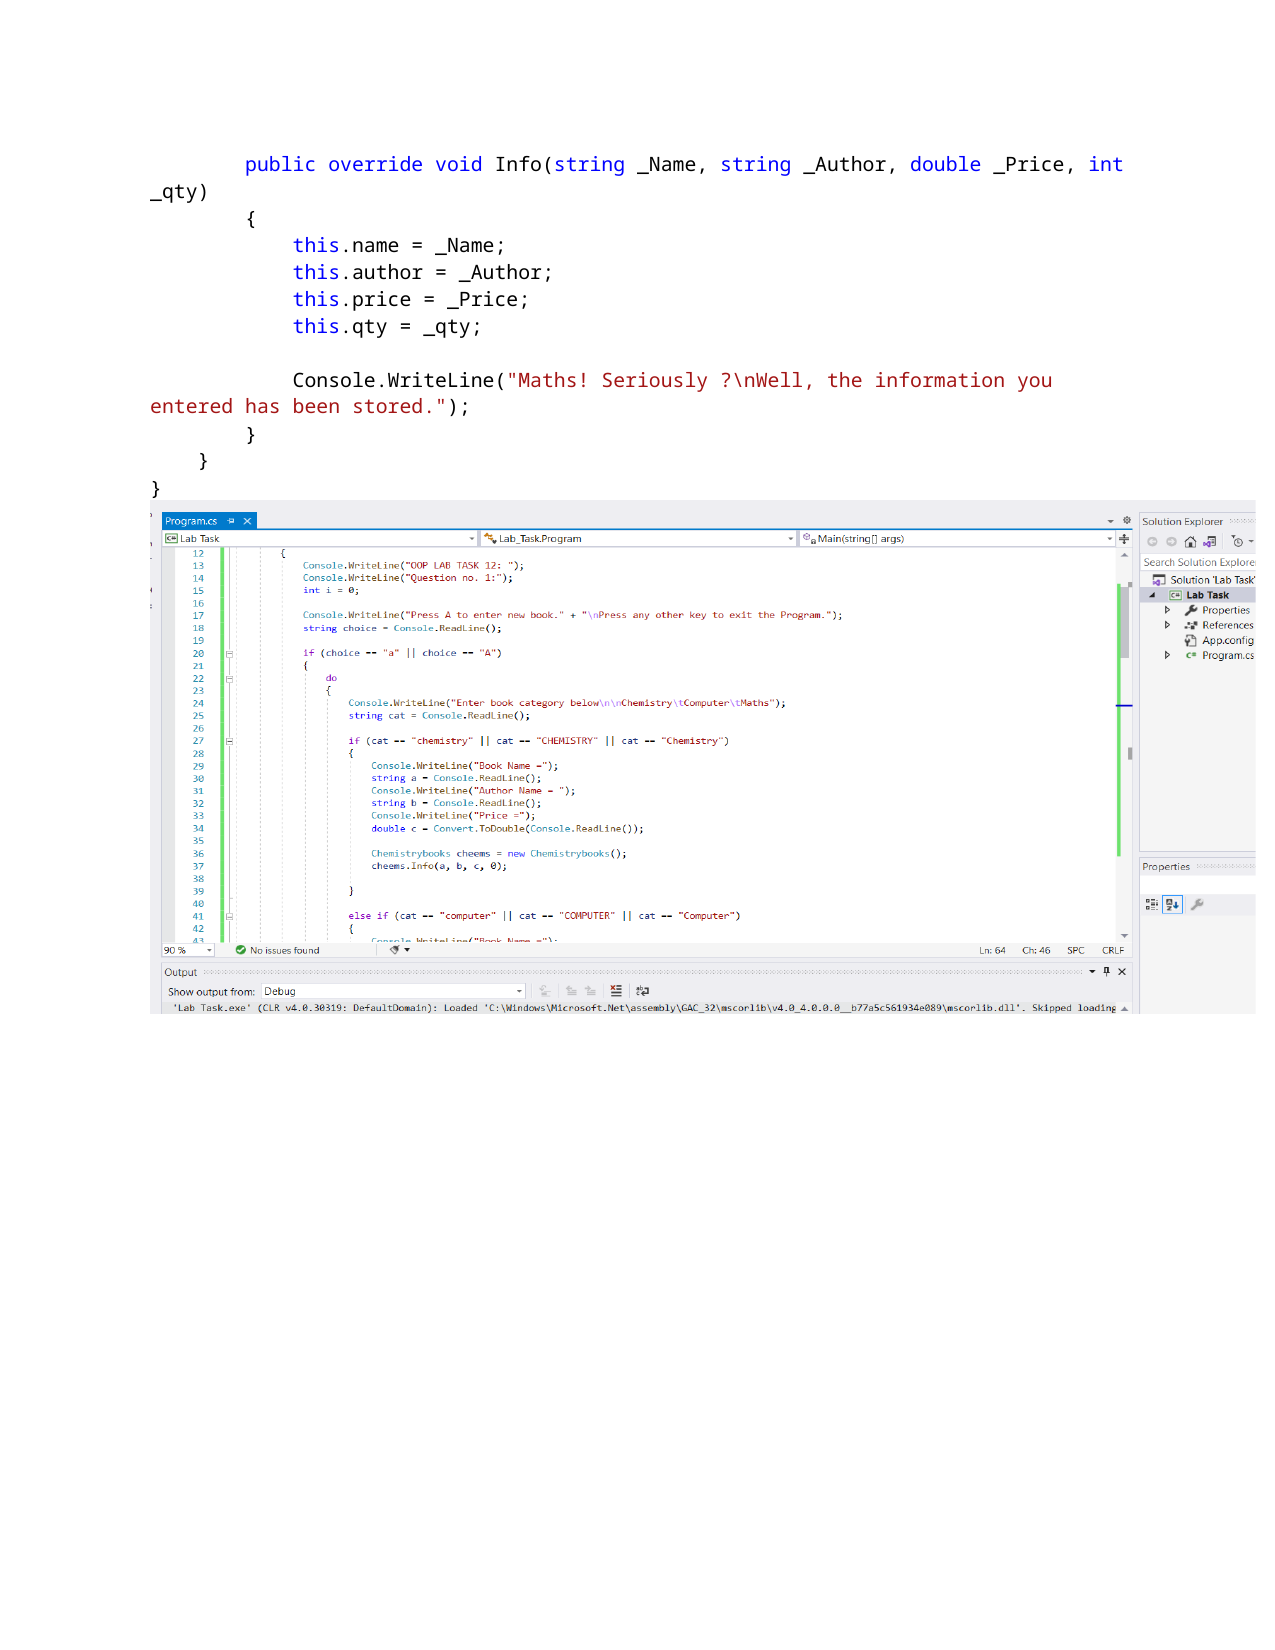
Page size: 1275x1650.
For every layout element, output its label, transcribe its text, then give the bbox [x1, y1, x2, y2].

text } [150, 447, 1125, 474]
picture [150, 500, 1256, 1014]
text this.qty = _qty; [150, 312, 1125, 339]
text { [150, 204, 1125, 231]
text this.name = _Name; [150, 231, 1125, 258]
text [150, 150, 1125, 204]
text Console.WriteLine("Maths! Seriously ?\nWell, the information you entered has been stored."); [150, 366, 1125, 420]
text } [150, 420, 1125, 447]
text this.author = _Author; [150, 258, 1125, 285]
text } [150, 474, 1125, 500]
text this.price = _Price; [150, 285, 1125, 312]
